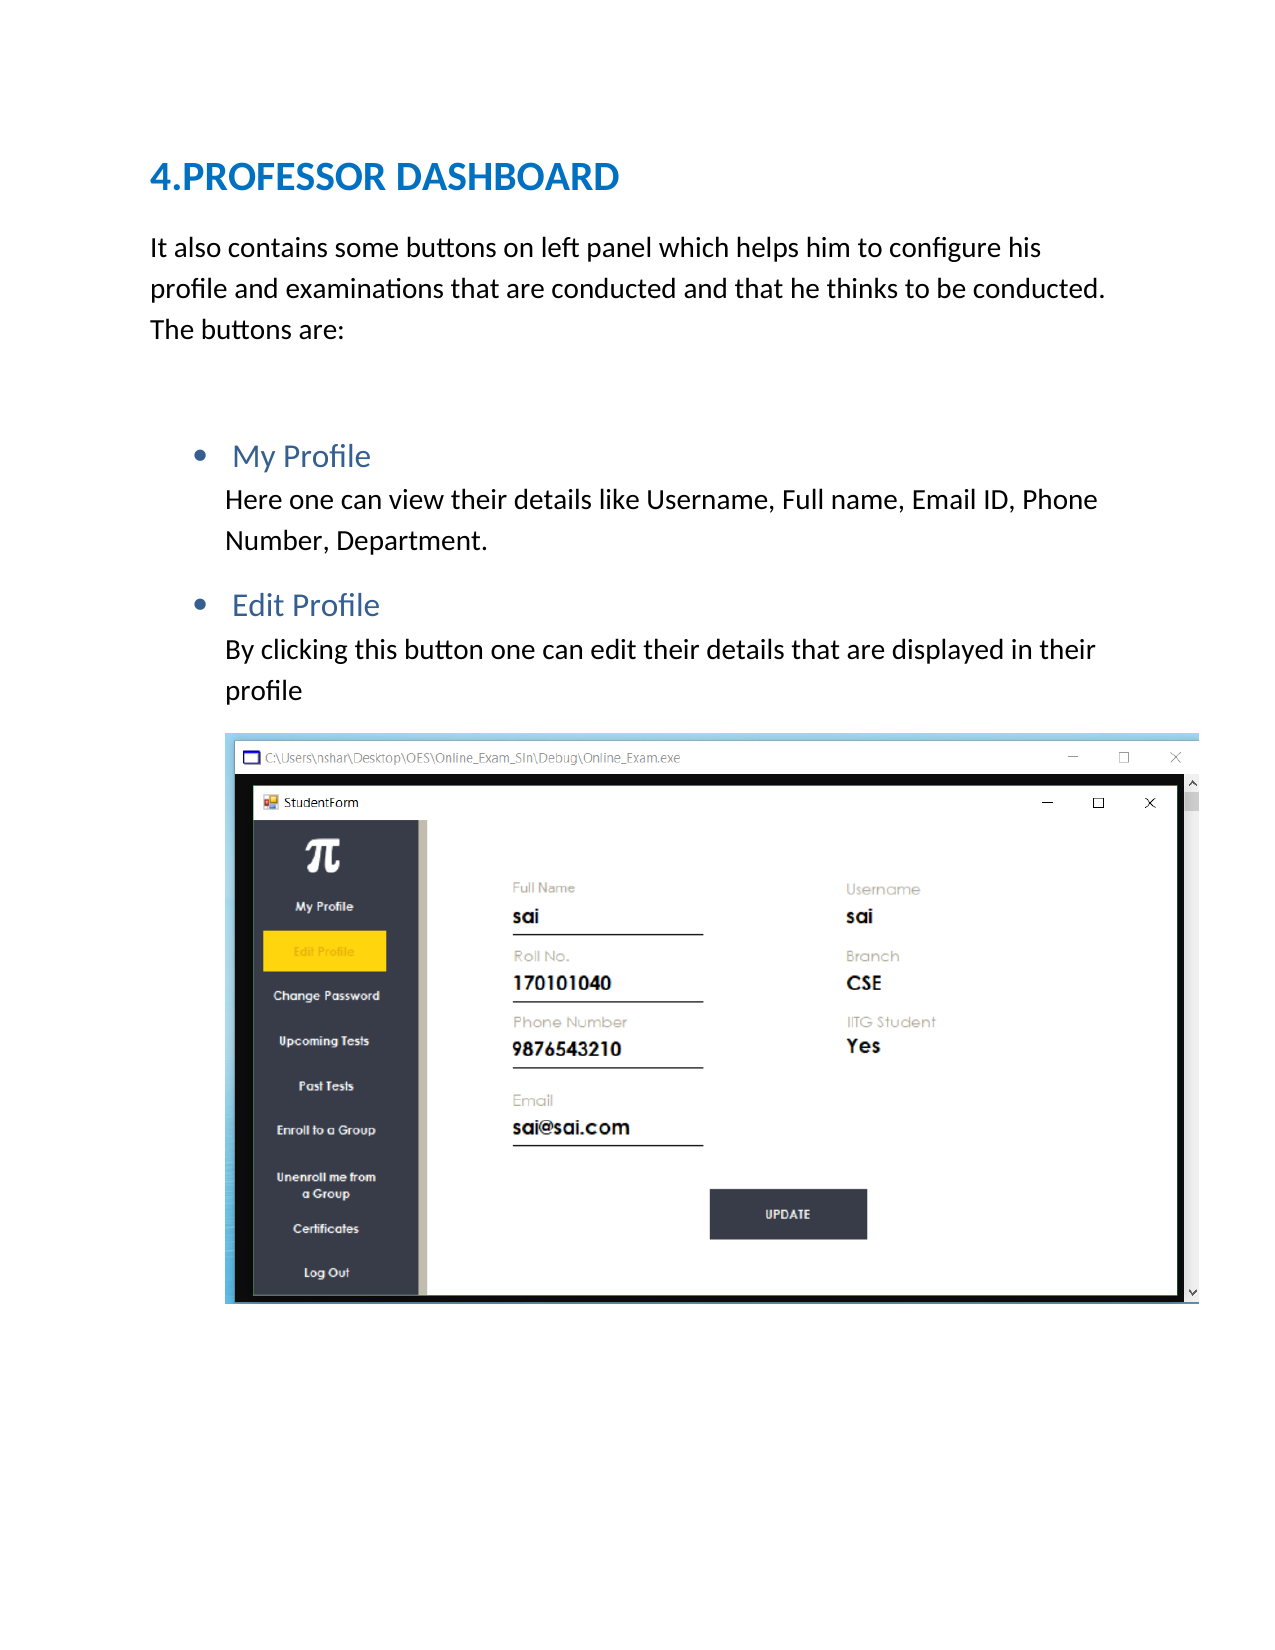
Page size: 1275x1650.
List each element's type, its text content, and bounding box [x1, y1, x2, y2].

text By clicking this button one can edit their details that are displayed in their profile [225, 631, 1125, 707]
text 4.PROFESSOR DASHBOARD [150, 150, 1125, 201]
picture [225, 733, 1199, 1304]
text It also contains some buttons on left panel which helps him to configure his profile and examinations that are conducted and that he thinks to be conducted. The buttons are: [150, 229, 1125, 347]
subtitle Edit Profile [194, 584, 1125, 625]
text Here one can view their details like Username, Full name, Email ID, Phone Number, Department. [225, 481, 1125, 558]
subtitle My Profile [194, 435, 1125, 475]
